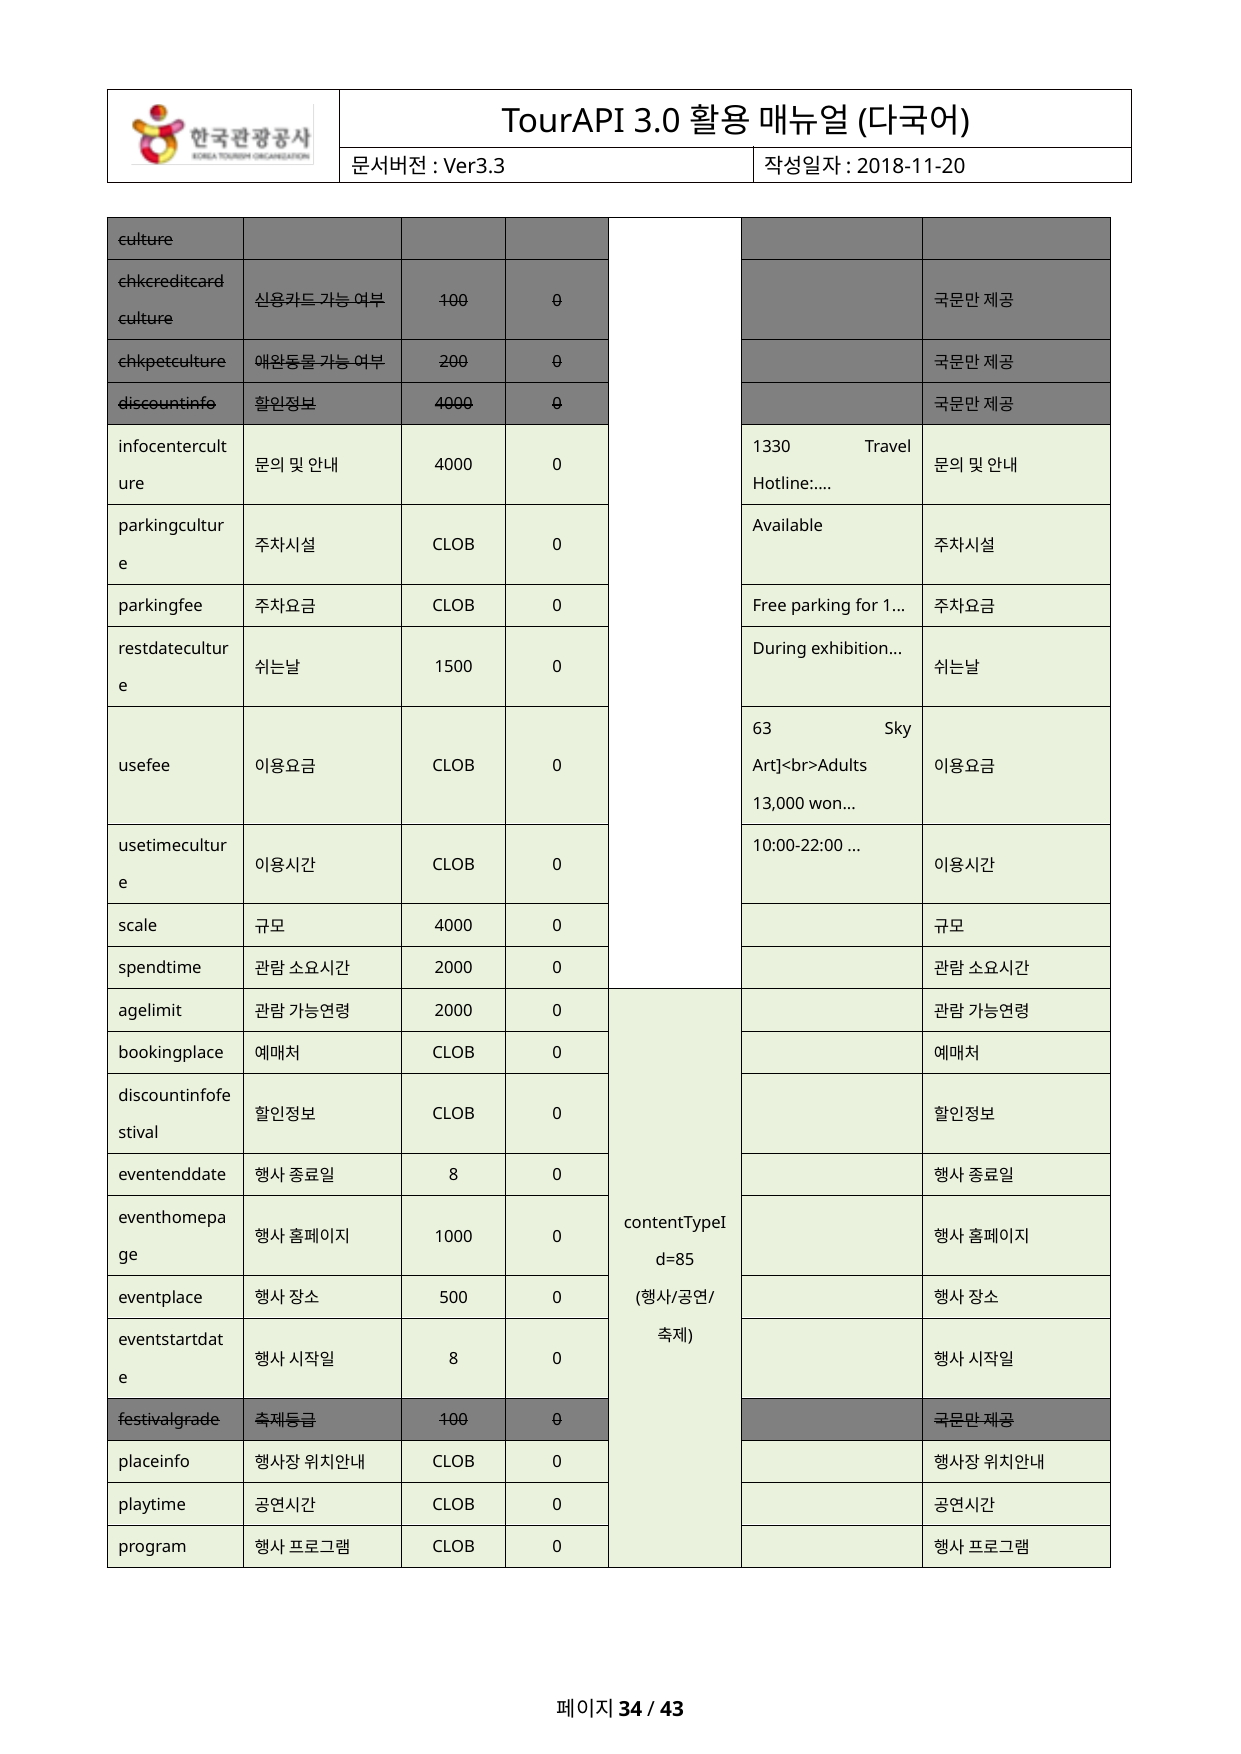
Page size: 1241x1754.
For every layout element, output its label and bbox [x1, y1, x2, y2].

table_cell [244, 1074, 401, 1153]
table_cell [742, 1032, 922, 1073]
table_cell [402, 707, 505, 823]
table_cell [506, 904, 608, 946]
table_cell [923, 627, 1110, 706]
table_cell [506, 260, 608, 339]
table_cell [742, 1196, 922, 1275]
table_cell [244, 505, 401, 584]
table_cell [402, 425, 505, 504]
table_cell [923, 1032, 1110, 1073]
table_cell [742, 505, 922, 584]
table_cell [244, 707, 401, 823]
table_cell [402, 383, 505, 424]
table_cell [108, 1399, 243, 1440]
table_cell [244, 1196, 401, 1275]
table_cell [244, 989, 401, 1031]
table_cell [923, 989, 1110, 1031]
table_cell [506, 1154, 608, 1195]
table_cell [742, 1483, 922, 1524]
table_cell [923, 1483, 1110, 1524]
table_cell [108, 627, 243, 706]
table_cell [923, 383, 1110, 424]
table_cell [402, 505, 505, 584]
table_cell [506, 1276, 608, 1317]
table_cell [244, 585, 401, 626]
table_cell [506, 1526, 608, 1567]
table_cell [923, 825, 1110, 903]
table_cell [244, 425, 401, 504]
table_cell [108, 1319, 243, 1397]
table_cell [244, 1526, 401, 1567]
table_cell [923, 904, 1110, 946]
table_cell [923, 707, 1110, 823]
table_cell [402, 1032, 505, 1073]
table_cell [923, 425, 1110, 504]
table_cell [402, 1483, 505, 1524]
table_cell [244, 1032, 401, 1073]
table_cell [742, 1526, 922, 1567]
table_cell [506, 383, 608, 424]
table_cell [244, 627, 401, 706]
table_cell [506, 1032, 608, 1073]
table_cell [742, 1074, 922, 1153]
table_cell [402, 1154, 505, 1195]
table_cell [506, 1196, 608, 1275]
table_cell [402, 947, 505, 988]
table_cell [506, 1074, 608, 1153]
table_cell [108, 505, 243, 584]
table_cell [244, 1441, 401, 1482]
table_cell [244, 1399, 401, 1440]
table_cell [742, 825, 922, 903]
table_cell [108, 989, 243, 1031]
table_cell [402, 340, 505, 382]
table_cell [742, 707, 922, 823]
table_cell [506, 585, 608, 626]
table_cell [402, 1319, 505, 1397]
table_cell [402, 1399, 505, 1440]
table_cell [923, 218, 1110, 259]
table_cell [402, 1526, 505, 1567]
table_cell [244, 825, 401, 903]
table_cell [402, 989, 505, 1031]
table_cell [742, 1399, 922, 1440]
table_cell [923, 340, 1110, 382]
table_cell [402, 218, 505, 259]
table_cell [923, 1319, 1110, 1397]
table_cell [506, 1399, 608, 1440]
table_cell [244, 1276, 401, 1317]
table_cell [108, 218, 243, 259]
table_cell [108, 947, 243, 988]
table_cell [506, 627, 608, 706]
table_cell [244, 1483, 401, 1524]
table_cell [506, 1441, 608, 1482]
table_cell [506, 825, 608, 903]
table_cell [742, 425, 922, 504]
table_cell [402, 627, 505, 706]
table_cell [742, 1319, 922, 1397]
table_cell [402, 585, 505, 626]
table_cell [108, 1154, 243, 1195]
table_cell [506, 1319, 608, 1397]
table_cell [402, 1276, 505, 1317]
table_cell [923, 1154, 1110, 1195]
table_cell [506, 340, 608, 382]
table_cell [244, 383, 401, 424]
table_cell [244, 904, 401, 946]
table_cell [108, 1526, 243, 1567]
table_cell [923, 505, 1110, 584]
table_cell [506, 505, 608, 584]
picture [131, 104, 315, 167]
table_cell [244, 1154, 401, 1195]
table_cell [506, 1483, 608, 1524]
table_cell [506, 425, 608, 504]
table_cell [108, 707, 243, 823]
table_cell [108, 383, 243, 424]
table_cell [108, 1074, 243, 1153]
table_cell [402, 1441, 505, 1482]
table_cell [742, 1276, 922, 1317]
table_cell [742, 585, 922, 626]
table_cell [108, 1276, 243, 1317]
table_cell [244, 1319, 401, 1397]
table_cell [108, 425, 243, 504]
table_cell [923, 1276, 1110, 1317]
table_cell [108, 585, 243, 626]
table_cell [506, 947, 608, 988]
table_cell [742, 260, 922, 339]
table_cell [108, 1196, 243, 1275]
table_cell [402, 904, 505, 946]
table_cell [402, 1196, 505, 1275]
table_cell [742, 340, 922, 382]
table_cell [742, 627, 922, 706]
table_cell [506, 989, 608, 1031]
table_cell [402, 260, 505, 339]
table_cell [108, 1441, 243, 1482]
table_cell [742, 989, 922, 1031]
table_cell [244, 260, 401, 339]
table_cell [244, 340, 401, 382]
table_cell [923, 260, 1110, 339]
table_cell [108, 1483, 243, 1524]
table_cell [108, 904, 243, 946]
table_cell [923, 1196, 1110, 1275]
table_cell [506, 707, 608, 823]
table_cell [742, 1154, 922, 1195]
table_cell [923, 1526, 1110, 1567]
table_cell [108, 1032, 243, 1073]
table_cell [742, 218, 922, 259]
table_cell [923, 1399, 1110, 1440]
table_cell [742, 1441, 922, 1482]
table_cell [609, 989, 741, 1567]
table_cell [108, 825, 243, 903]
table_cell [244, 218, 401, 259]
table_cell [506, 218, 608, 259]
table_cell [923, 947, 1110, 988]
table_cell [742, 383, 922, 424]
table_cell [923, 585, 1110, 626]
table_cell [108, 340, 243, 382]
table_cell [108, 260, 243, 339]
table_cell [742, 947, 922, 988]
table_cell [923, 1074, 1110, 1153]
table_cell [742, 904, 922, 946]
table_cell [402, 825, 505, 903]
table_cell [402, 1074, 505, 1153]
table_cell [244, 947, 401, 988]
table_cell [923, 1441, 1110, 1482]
